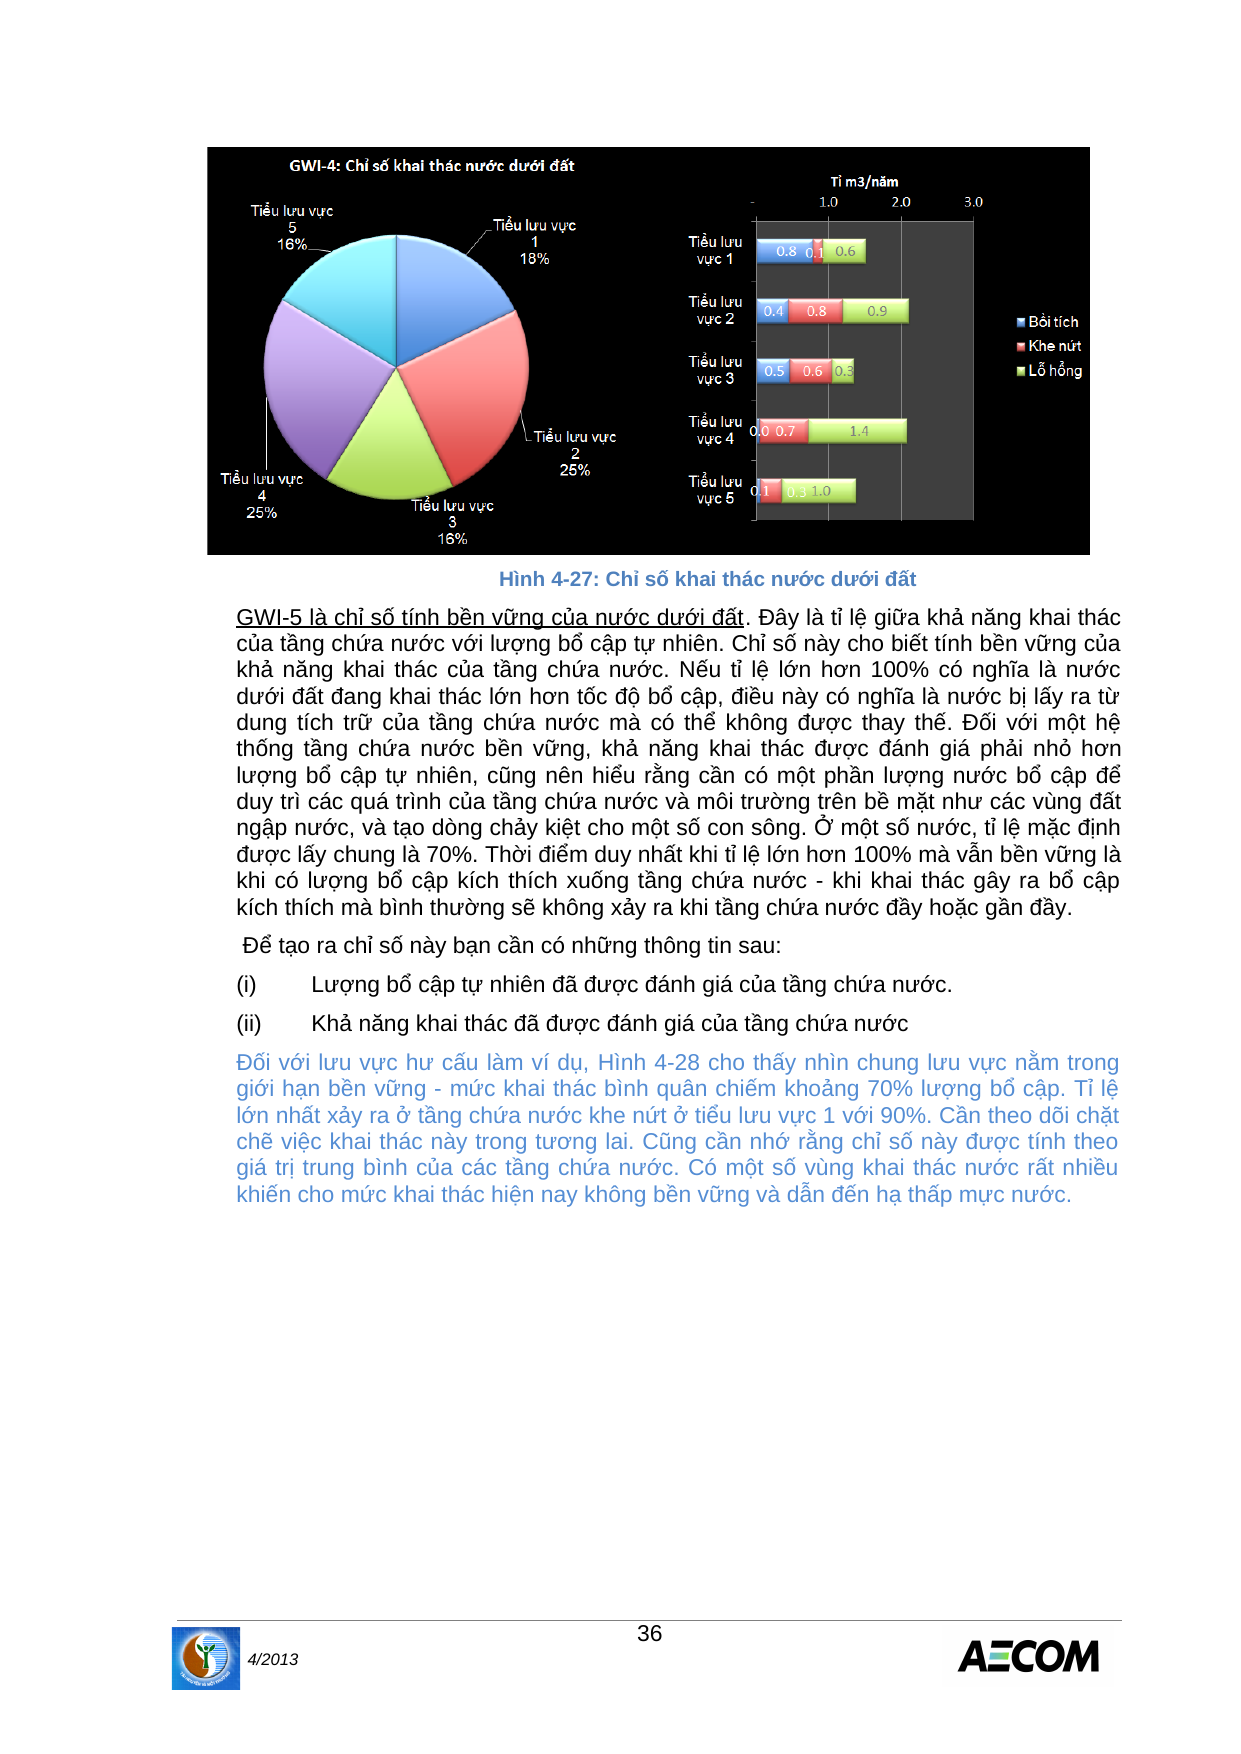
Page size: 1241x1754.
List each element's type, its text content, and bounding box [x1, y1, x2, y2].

picture [942, 1625, 1114, 1687]
text GWI-5 là chỉ số tính bền vững của nước dưới đất. Đây là tỉ lệ giữa khả năng khai thác của tầng chứa nước với lượng bổ cập tự nhiên. Chỉ số này cho biết tính bền vững của khả năng khai thác của tầng chứa nước. Nếu tỉ lệ lớn hơn 100% có nghĩa là nước dưới đất đang khai thác lớn hơn tốc độ bổ cập, điều này có nghĩa là nước bị lấy ra từ dung tích trữ của tầng chứa nước mà có thể không được thay thế. Đối với một hệ thống tầng chứa nước bền vững, khả năng khai thác được đánh giá phải nhỏ hơn lượng bổ cập tự nhiên, cũng nên hiểu rằng cần có một phần lượng nước bổ cập để duy trì các quá trình của tầng chứa nước và môi trường trên bề mặt như các vùng đất ngập nước, và tạo dòng chảy kiệt cho một số con sông. Ở một số nước, tỉ lệ mặc định được lấy chung là 70%. Thời điểm duy nhất khi tỉ lệ lớn hơn 100% mà vẫn bền vững là khi có lượng bổ cập kích thích xuống tầng chứa nước - khi khai thác gây ra bổ cập kích thích mà bình thường sẽ không xảy ra khi tầng chứa nước đầy hoặc gần đầy. [236, 603, 1122, 920]
list Lượng bổ cập tự nhiên đã được đánh giá của tầng chứa nước. [236, 971, 1120, 997]
list Khả năng khai thác đã được đánh giá của tầng chứa nước [236, 1010, 1120, 1036]
picture [207, 147, 1090, 555]
picture [171, 1627, 241, 1690]
text Để tạo ra chỉ số này bạn cần có những thông tin sau: [236, 932, 1120, 959]
